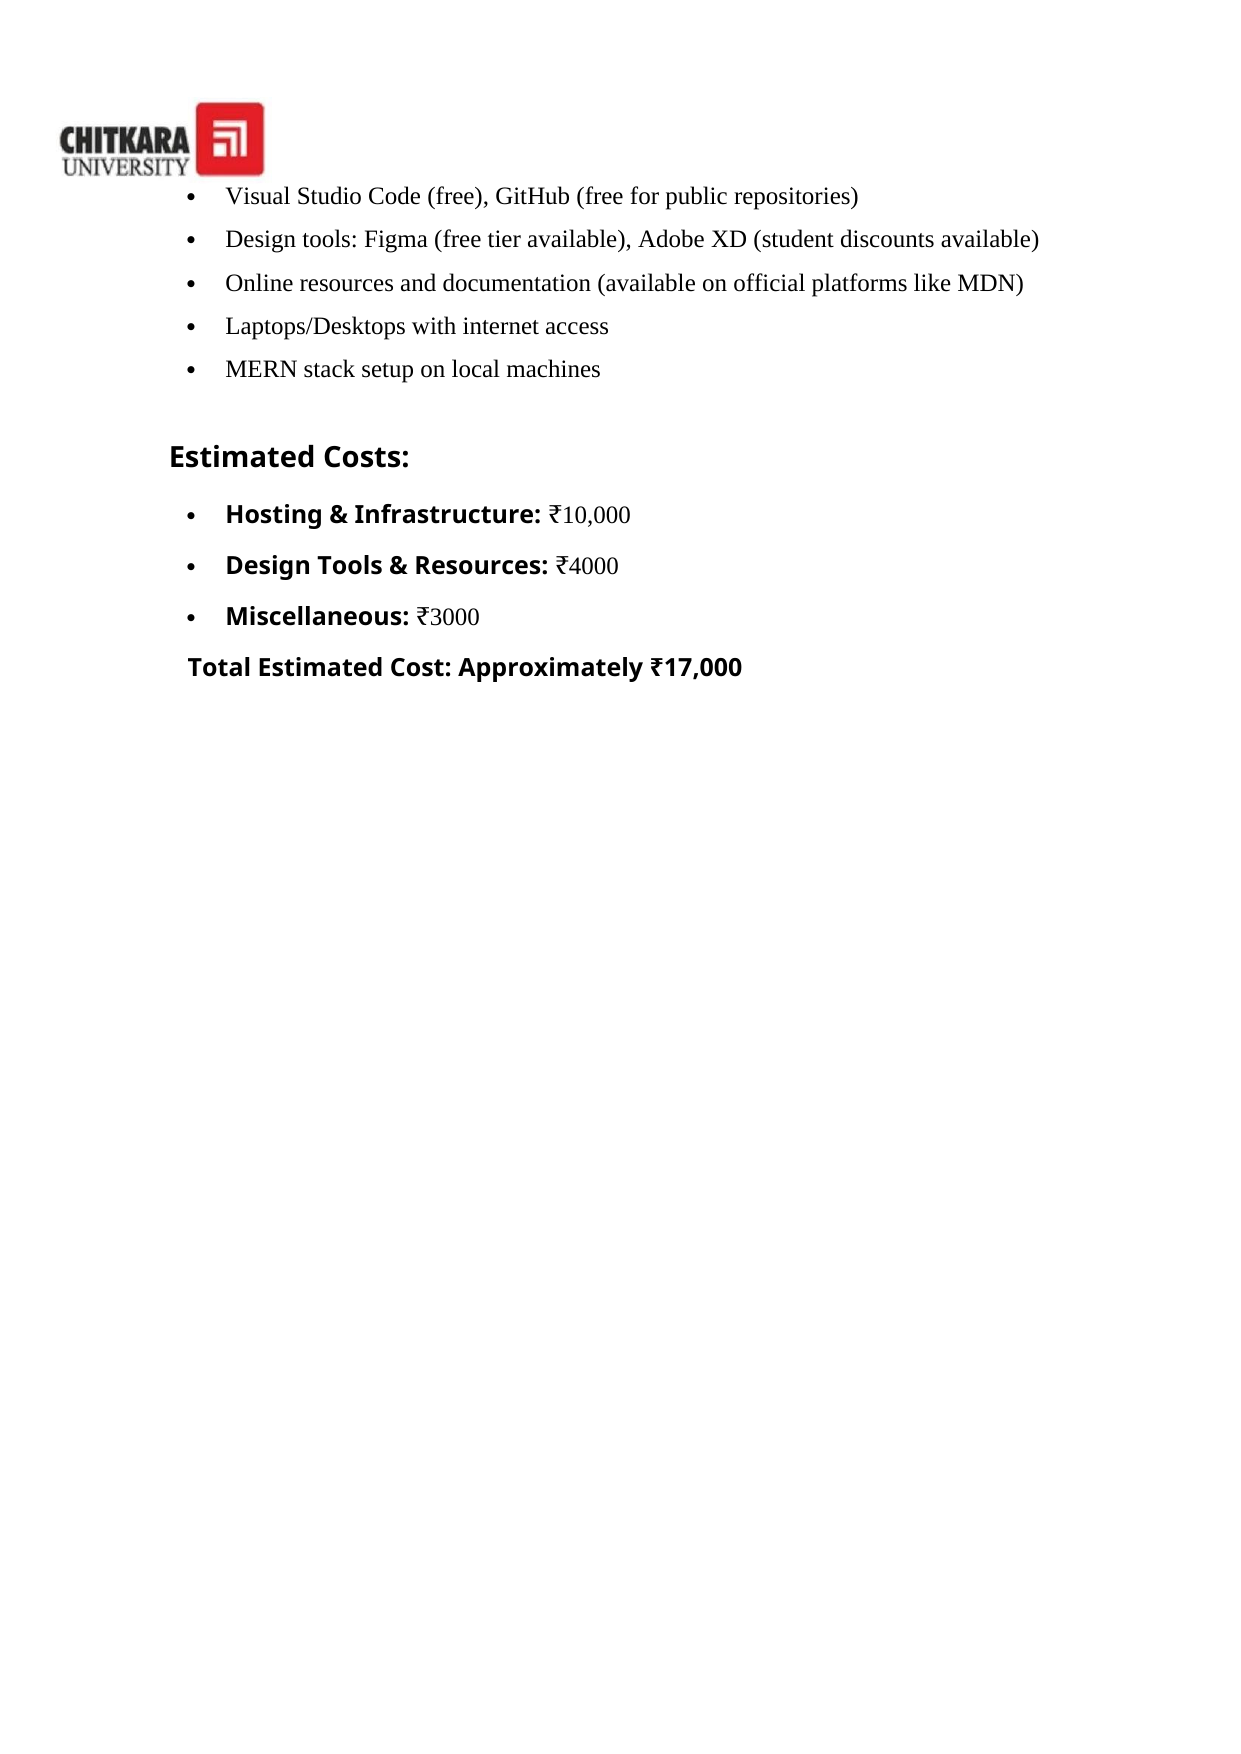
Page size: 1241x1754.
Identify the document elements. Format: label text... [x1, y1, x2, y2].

list MERN stack setup on local machines [187, 354, 1196, 383]
list Design Tools & Resources: ₹4000 [187, 547, 1196, 581]
text Total Estimated Cost: Approximately ₹17,000 [187, 649, 1196, 683]
list Visual Studio Code (free), GitHub (free for public repositories) [187, 181, 1196, 210]
list Miscellaneous: ₹3000 [187, 598, 1196, 632]
list Online resources and documentation (available on official platforms like MDN) [187, 268, 1196, 297]
text Estimated Costs: [74, 437, 1196, 476]
list Laptops/Desktops with internet access [187, 311, 1196, 340]
picture [55, 97, 272, 184]
list Design tools: Figma (free tier available), Adobe XD (student discounts available) [187, 224, 1196, 253]
list Hosting & Infrastructure: ₹10,000 [187, 496, 1196, 530]
